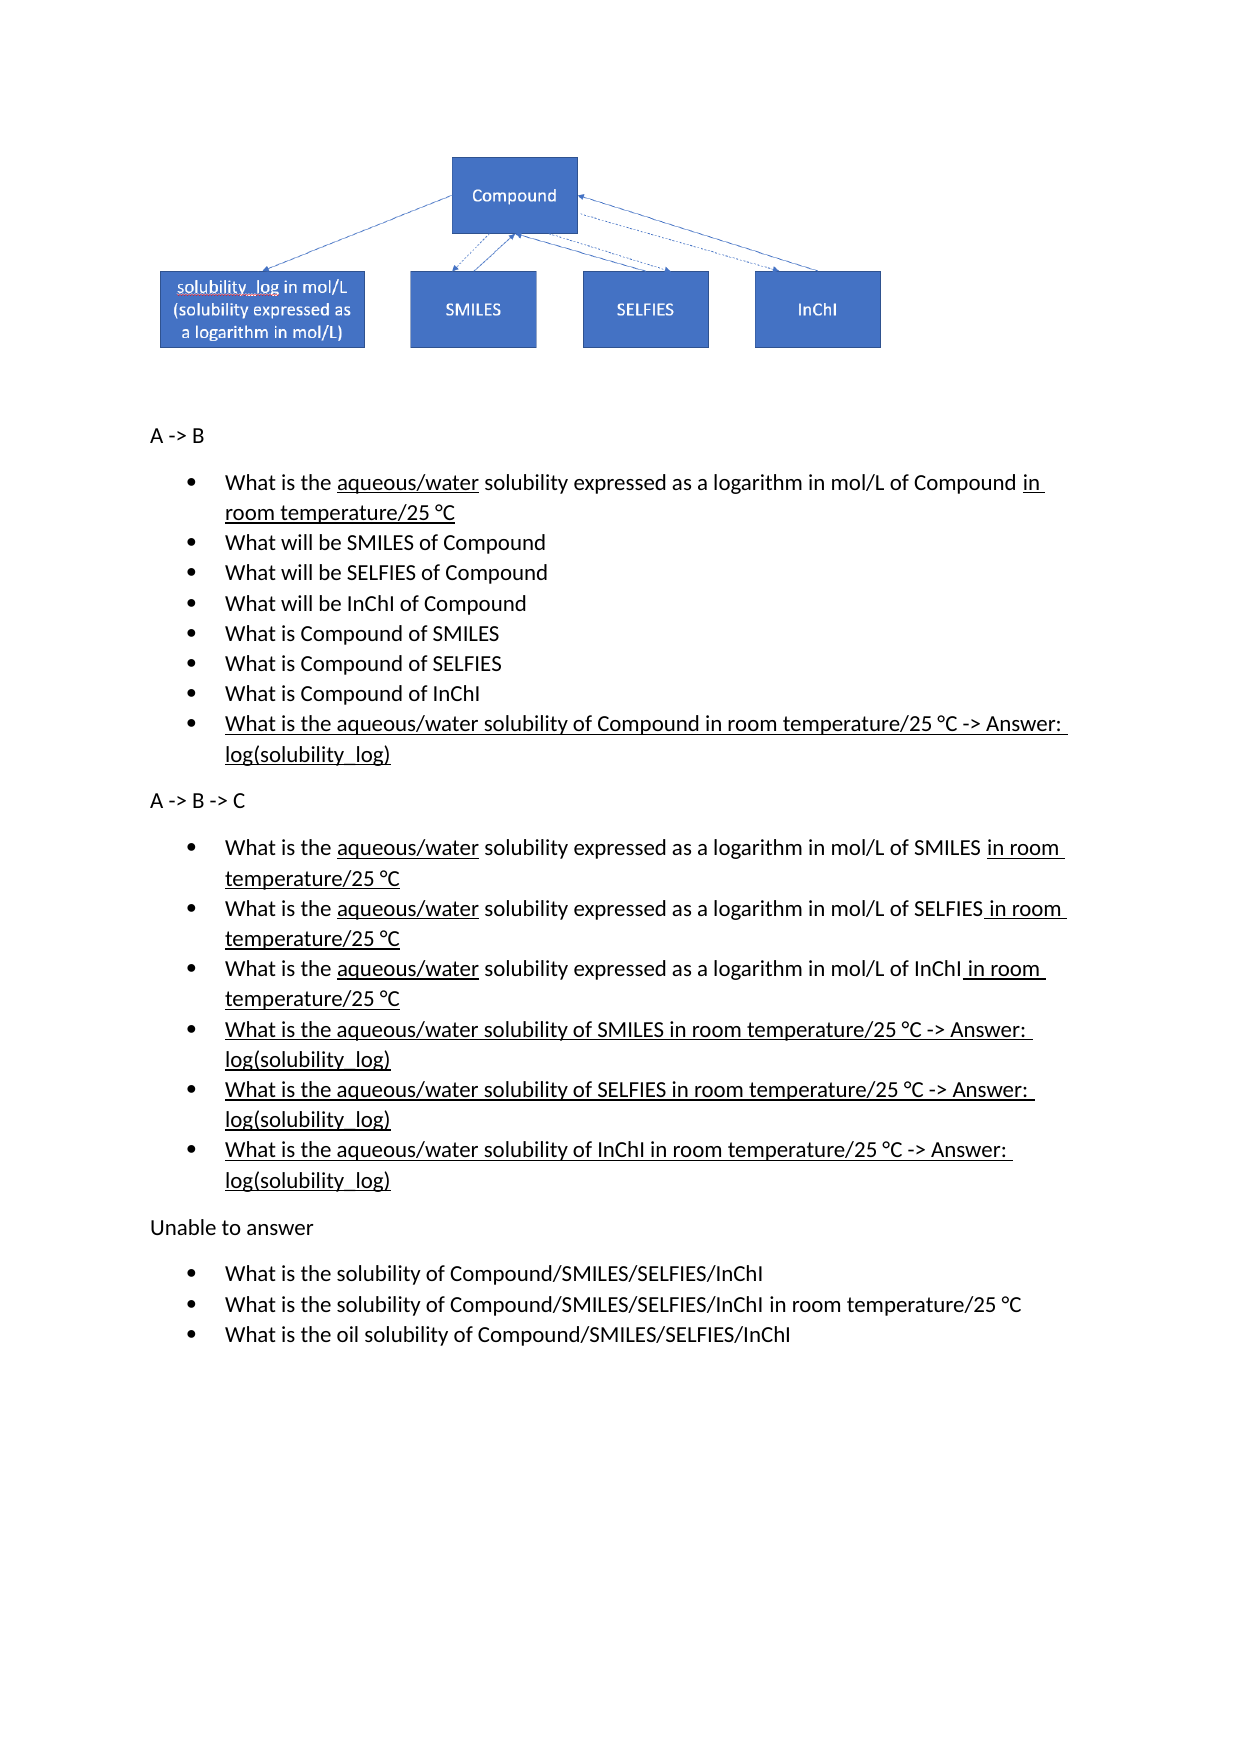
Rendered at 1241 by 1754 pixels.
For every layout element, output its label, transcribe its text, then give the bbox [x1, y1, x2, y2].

text Unable to answer [150, 1213, 1090, 1241]
list What is the solubility of Compound/SMILES/SELFIES/InChI [187, 1259, 1090, 1288]
list What is the solubility of Compound/SMILES/SELFIES/InChI in room temperature/25 °C [187, 1290, 1090, 1318]
list What is the aqueous/water solubility expressed as a logarithm in mol/L of Compound in room temperature/25 °C [187, 468, 1090, 526]
list What will be SMILES of Compound [187, 528, 1090, 556]
text A -> B [150, 421, 1090, 449]
text A -> B -> C [150, 787, 1090, 815]
list What is the aqueous/water solubility expressed as a logarithm in mol/L of SELFIES in room temperature/25 °C [187, 894, 1090, 952]
list What is the aqueous/water solubility expressed as a logarithm in mol/L of SMILES in room temperature/25 °C [187, 833, 1090, 892]
list What is Compound of SELFIES [187, 649, 1090, 677]
list What will be SELFIES of Compound [187, 558, 1090, 587]
list What is the aqueous/water solubility of Compound in room temperature/25 °C -> Answer: log(solubility_log) [187, 709, 1090, 768]
list What is the aqueous/water solubility expressed as a logarithm in mol/L of InChI in room temperature/25 °C [187, 954, 1090, 1013]
list What is the aqueous/water solubility of SELFIES in room temperature/25 °C -> Answer: log(solubility_log) [187, 1075, 1090, 1133]
list What is Compound of InChI [187, 679, 1090, 707]
list What is the oil solubility of Compound/SMILES/SELFIES/InChI [187, 1320, 1090, 1348]
list What is the aqueous/water solubility of InChI in room temperature/25 °C -> Answer: log(solubility_log) [187, 1136, 1090, 1194]
list What is Compound of SMILES [187, 619, 1090, 647]
list What is the aqueous/water solubility of SMILES in room temperature/25 °C -> Answer: log(solubility_log) [187, 1015, 1090, 1073]
picture [150, 150, 888, 356]
list What will be InChI of Compound [187, 589, 1090, 617]
